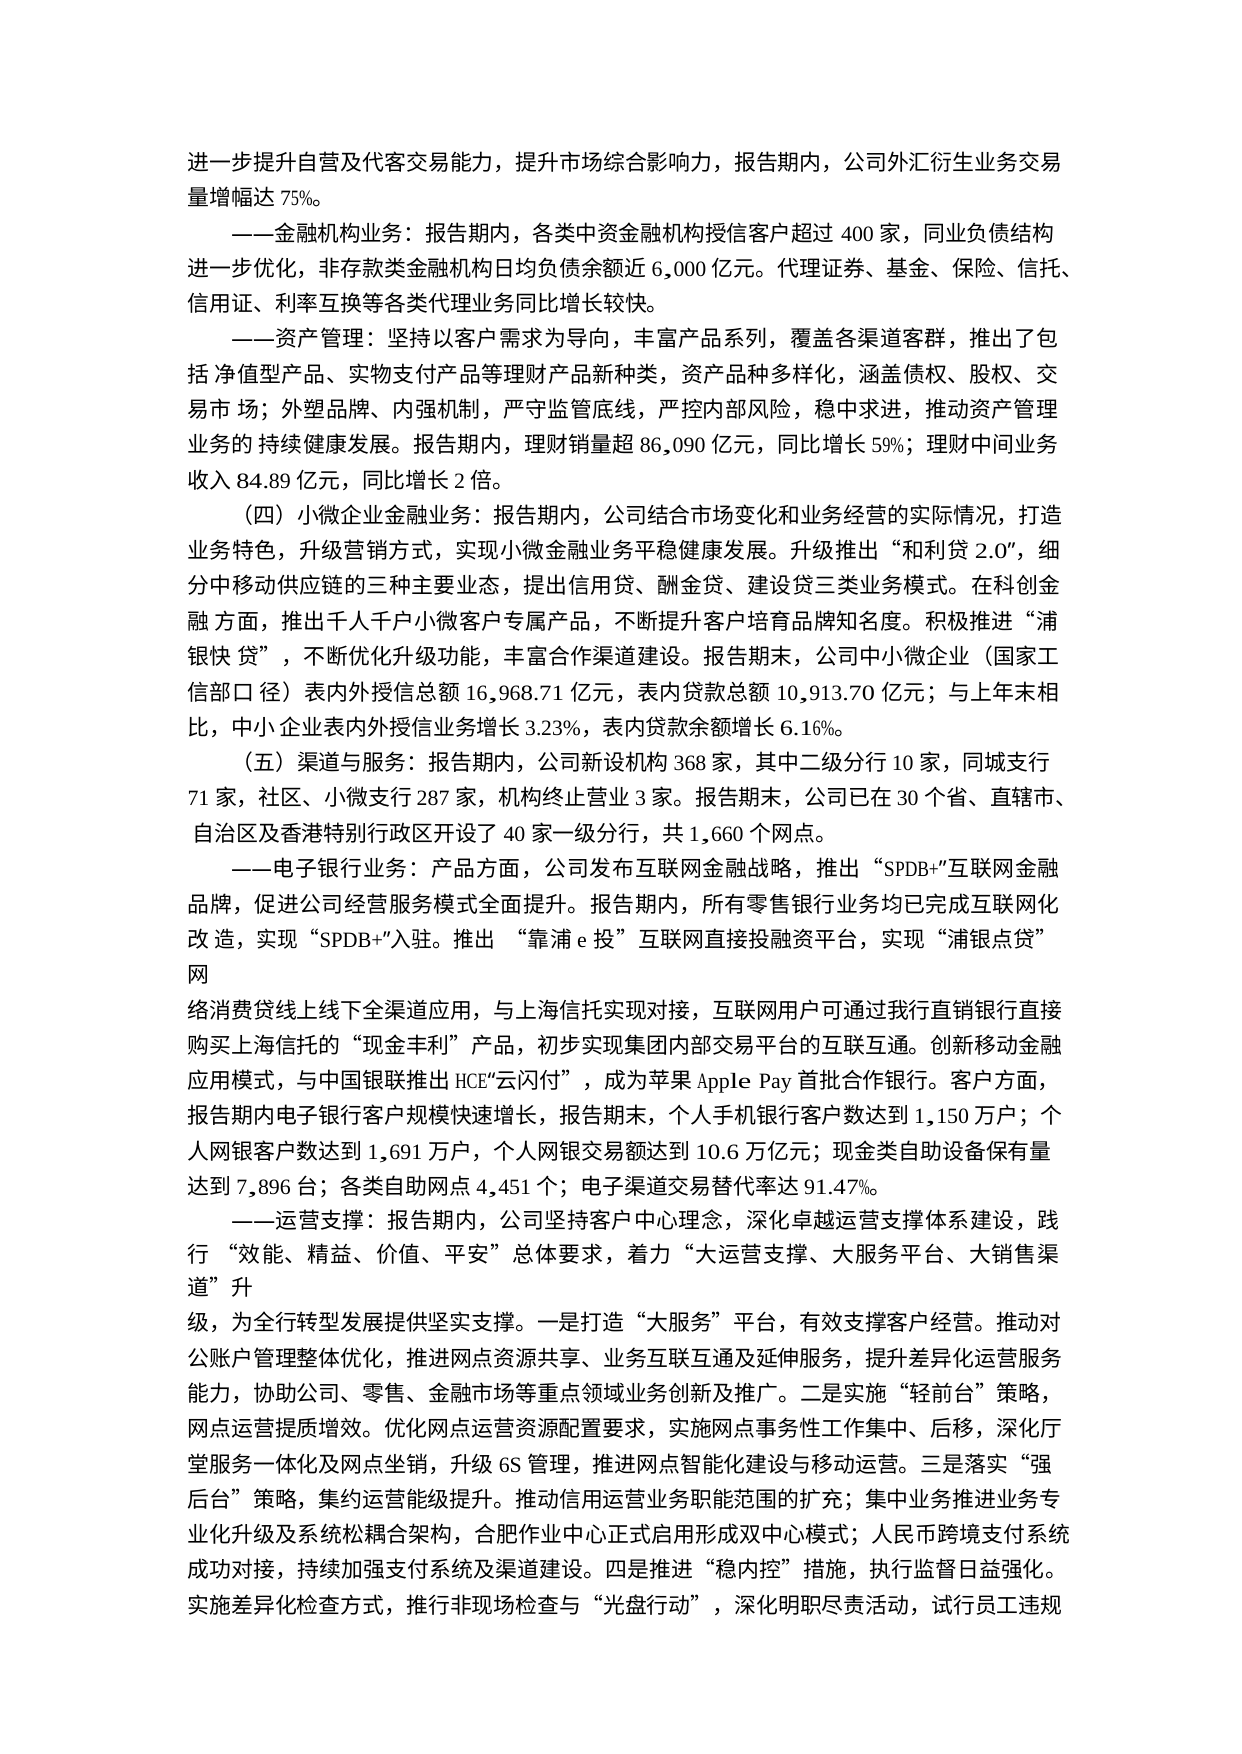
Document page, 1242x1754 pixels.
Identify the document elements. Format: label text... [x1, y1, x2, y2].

text （四）小微企业金融业务：报告期内，公司结合市场变化和业务经营的实际情况，打造 [231, 495, 1077, 529]
text ——运营支撑：报告期内，公司坚持客户中心理念，深化卓越运营支撑体系建设，践行 “效能、精益、价值、平安”总体要求，着力“大运营支撑、大服务平台、大销售渠道”升 [187, 1202, 1061, 1302]
text 业化升级及系统松耦合架构，合肥作业中心正式启用形成双中心模式；人民币跨境支付系统 成功对接，持续加强支付系统及渠道建设。四是推进“稳内控”措施，执行监督日益强化。 实施差异化检查方式，推行非现场检查与“光盘行动”，深化明职尽责活动，试行员工违规 [187, 1514, 1070, 1620]
text 后台”策略，集约运营能级提升。推动信用运营业务职能范围的扩充；集中业务推进业务专 [187, 1479, 1077, 1513]
text 71 家，社区、小微支行 287 家，机构终止营业 3 家。报告期末，公司已在 30 个省、直辖市、 自治区及香港特别行政区开设了 40 家一级分行，共 1,660 个网点。 [187, 777, 1072, 848]
text 购买上海信托的“现金丰利”产品，初步实现集团内部交易平台的互联互通。创新移动金融 应用模式，与中国银联推出 HCE“云闪付”，成为苹果 Apple Pay 首批合作银行。客户方面， 报告期内电子银行客户规模快速增长，报告期末，个人手机银行客户数达到 1,150 万户；个 人网银客户数达到 1,691 万户，个人网银交易额达到 10.6 万亿元；现金类自助设备保有量 达到 7,896 台；各类自助网点 4,451 个；电子渠道交易替代率达 91.47%。 [187, 1025, 1072, 1202]
text 量增幅达 75%。 [187, 176, 1077, 211]
text ——资产管理：坚持以客户需求为导向，丰富产品系列，覆盖各渠道客群，推出了包括 净值型产品、实物支付产品等理财产品新种类，资产品种多样化，涵盖债权、股权、交易市 场；外塑品牌、内强机制，严守监管底线，严控内部风险，稳中求进，推动资产管理业务的 持续健康发展。报告期内，理财销量超 86,090 亿元，同比增长 59%；理财中间业务收入 84.89 亿元，同比增长 2 倍。 [187, 318, 1061, 495]
text （五）渠道与服务：报告期内，公司新设机构 368 家，其中二级分行 10 家，同城支行 [231, 743, 1077, 776]
text 进一步提升自营及代客交易能力，提升市场综合影响力，报告期内，公司外汇衍生业务交易 [187, 147, 1077, 176]
text 信用证、利率互换等各类代理业务同比增长较快。 [187, 283, 1077, 317]
text 络消费贷线上线下全渠道应用，与上海信托实现对接，互联网用户可通过我行直销银行直接 [187, 990, 1077, 1023]
text ——电子银行业务：产品方面，公司发布互联网金融战略，推出“SPDB+”互联网金融 品牌，促进公司经营服务模式全面提升。报告期内，所有零售银行业务均已完成互联网化改 造，实现“SPDB+”入驻。推出 “靠浦 e 投”互联网直接投融资平台，实现“浦银点贷”网 [187, 848, 1061, 990]
text 业务特色，升级营销方式，实现小微金融业务平稳健康发展。升级推出“和利贷 2.0”，细 分中移动供应链的三种主要业态，提出信用贷、酬金贷、建设贷三类业务模式。在科创金融 方面，推出千人千户小微客户专属产品，不断提升客户培育品牌知名度。积极推进“浦银快 贷”，不断优化升级功能，丰富合作渠道建设。报告期末，公司中小微企业（国家工信部口 径）表内外授信总额 16,968.71 亿元，表内贷款总额 10,913.70 亿元；与上年末相比，中小 企业表内外授信业务增长 3.23%，表内贷款余额增长 6.16%。 [187, 530, 1061, 743]
text 级，为全行转型发展提供坚实支撑。一是打造“大服务”平台，有效支撑客户经营。推动对 公账户管理整体优化，推进网点资源共享、业务互联互通及延伸服务，提升差异化运营服务 能力，协助公司、零售、金融市场等重点领域业务创新及推广。二是实施“轻前台”策略， 网点运营提质增效。优化网点运营资源配置要求，实施网点事务性工作集中、后移，深化厅 堂服务一体化及网点坐销，升级 6S 管理，推进网点智能化建设与移动运营。三是落实“强 [187, 1302, 1070, 1479]
text ——金融机构业务：报告期内，各类中资金融机构授信客户超过 400 家，同业负债结构 进一步优化，非存款类金融机构日均负债余额近 6,000 亿元。代理证券、基金、保险、信托、 [187, 213, 1071, 283]
